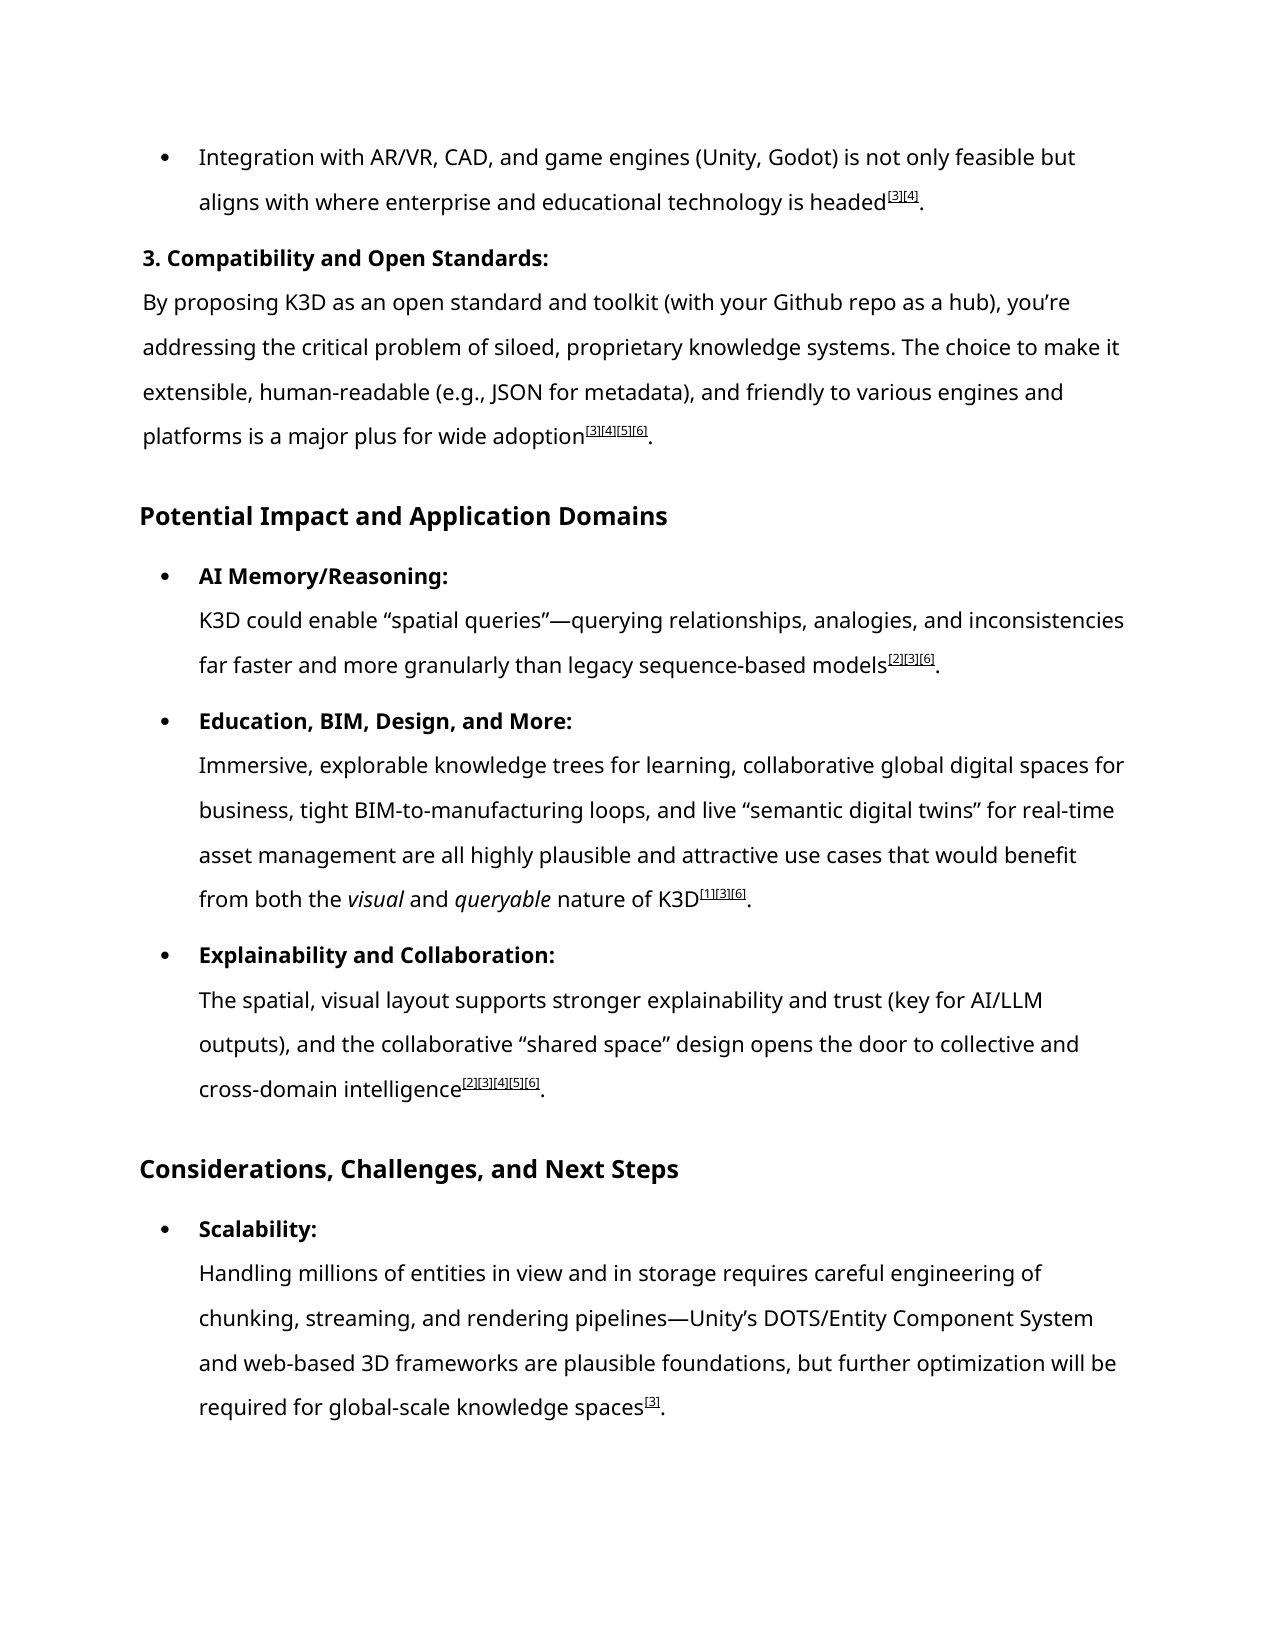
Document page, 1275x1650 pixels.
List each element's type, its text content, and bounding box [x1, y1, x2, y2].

list Education, BIM, Design, and More: Immersive, explorable knowledge trees for learning, collaborative global digital spaces for business, tight BIM-to-manufacturing loops, and live “semantic digital twins” for real-time asset management are all highly plausible and attractive use cases that would benefit from both the visual and queryable nature of K3D[1][3][6]. [161, 706, 1133, 914]
text Potential Impact and Application Domains [139, 499, 1133, 533]
list Integration with AR/VR, CAD, and game engines (Unity, Godot) is not only feasible but aligns with where enterprise and educational technology is headed[3][4]. [161, 142, 1133, 217]
text Considerations, Challenges, and Next Steps [139, 1152, 1133, 1186]
list AI Memory/Reasoning: K3D could enable “spatial queries”—querying relationships, analogies, and inconsistencies far faster and more granularly than legacy sequence-based models[2][3][6]. [161, 561, 1133, 680]
list Explainability and Collaboration: The spatial, visual layout supports stronger explainability and trust (key for AI/LLM outputs), and the collaborative “shared space” design opens the door to collective and cross-domain intelligence[2][3][4][5][6]. [161, 940, 1133, 1104]
text 3. Compatibility and Open Standards: By proposing K3D as an open standard and toolkit (with your Github repo as a hub), you’re addressing the critical problem of siloed, proprietary knowledge systems. The choice to make it extensible, human-readable (e.g., JSON for metadata), and friendly to various engines and platforms is a major plus for wide adoption[3][4][5][6]. [142, 242, 1133, 451]
list Scalability: Handling millions of entities in view and in storage requires careful engineering of chunking, streaming, and rendering pipelines—Unity’s DOTS/Entity Component System and web-based 3D frameworks are plausible foundations, but further optimization will be required for global-scale knowledge spaces[3]. [161, 1214, 1133, 1422]
